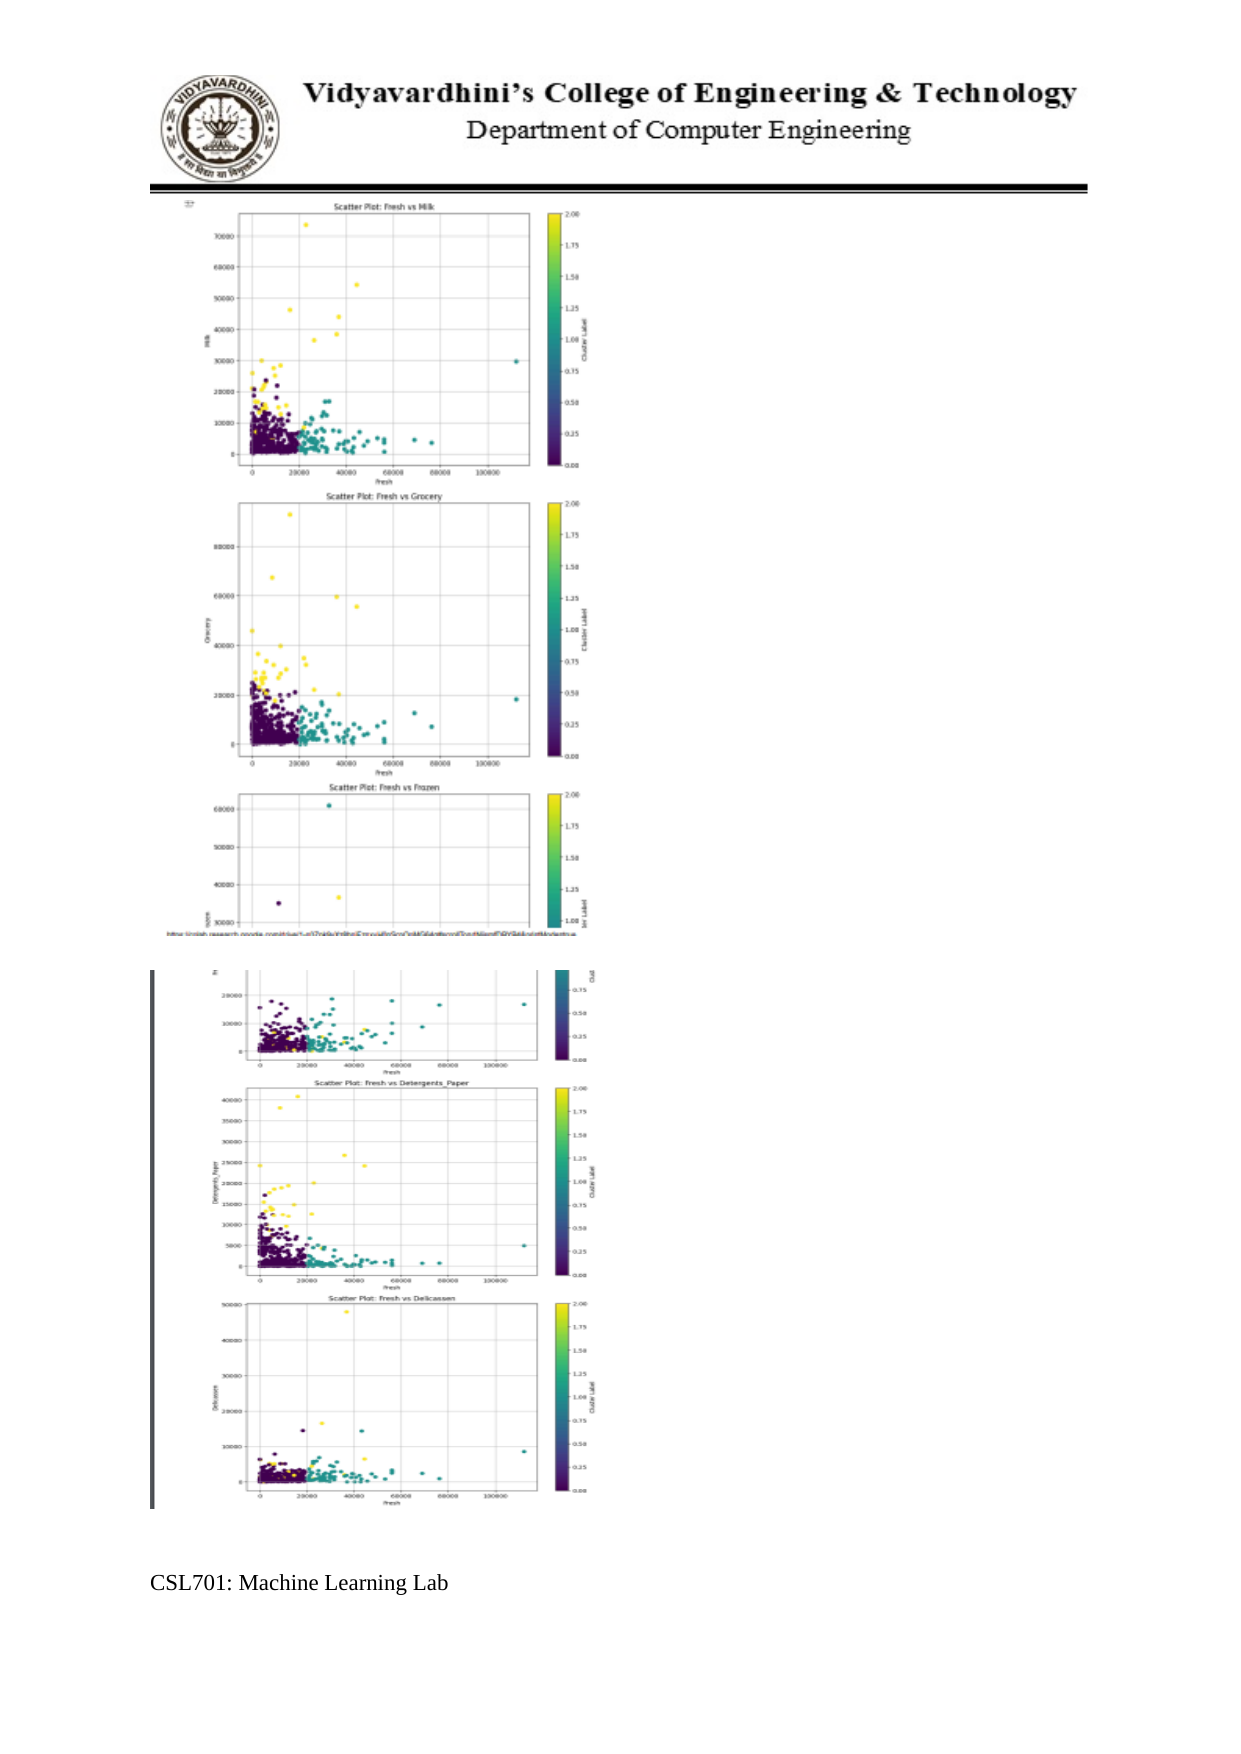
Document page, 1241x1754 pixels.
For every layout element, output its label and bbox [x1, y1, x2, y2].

picture [150, 970, 654, 1509]
picture [150, 75, 1091, 936]
